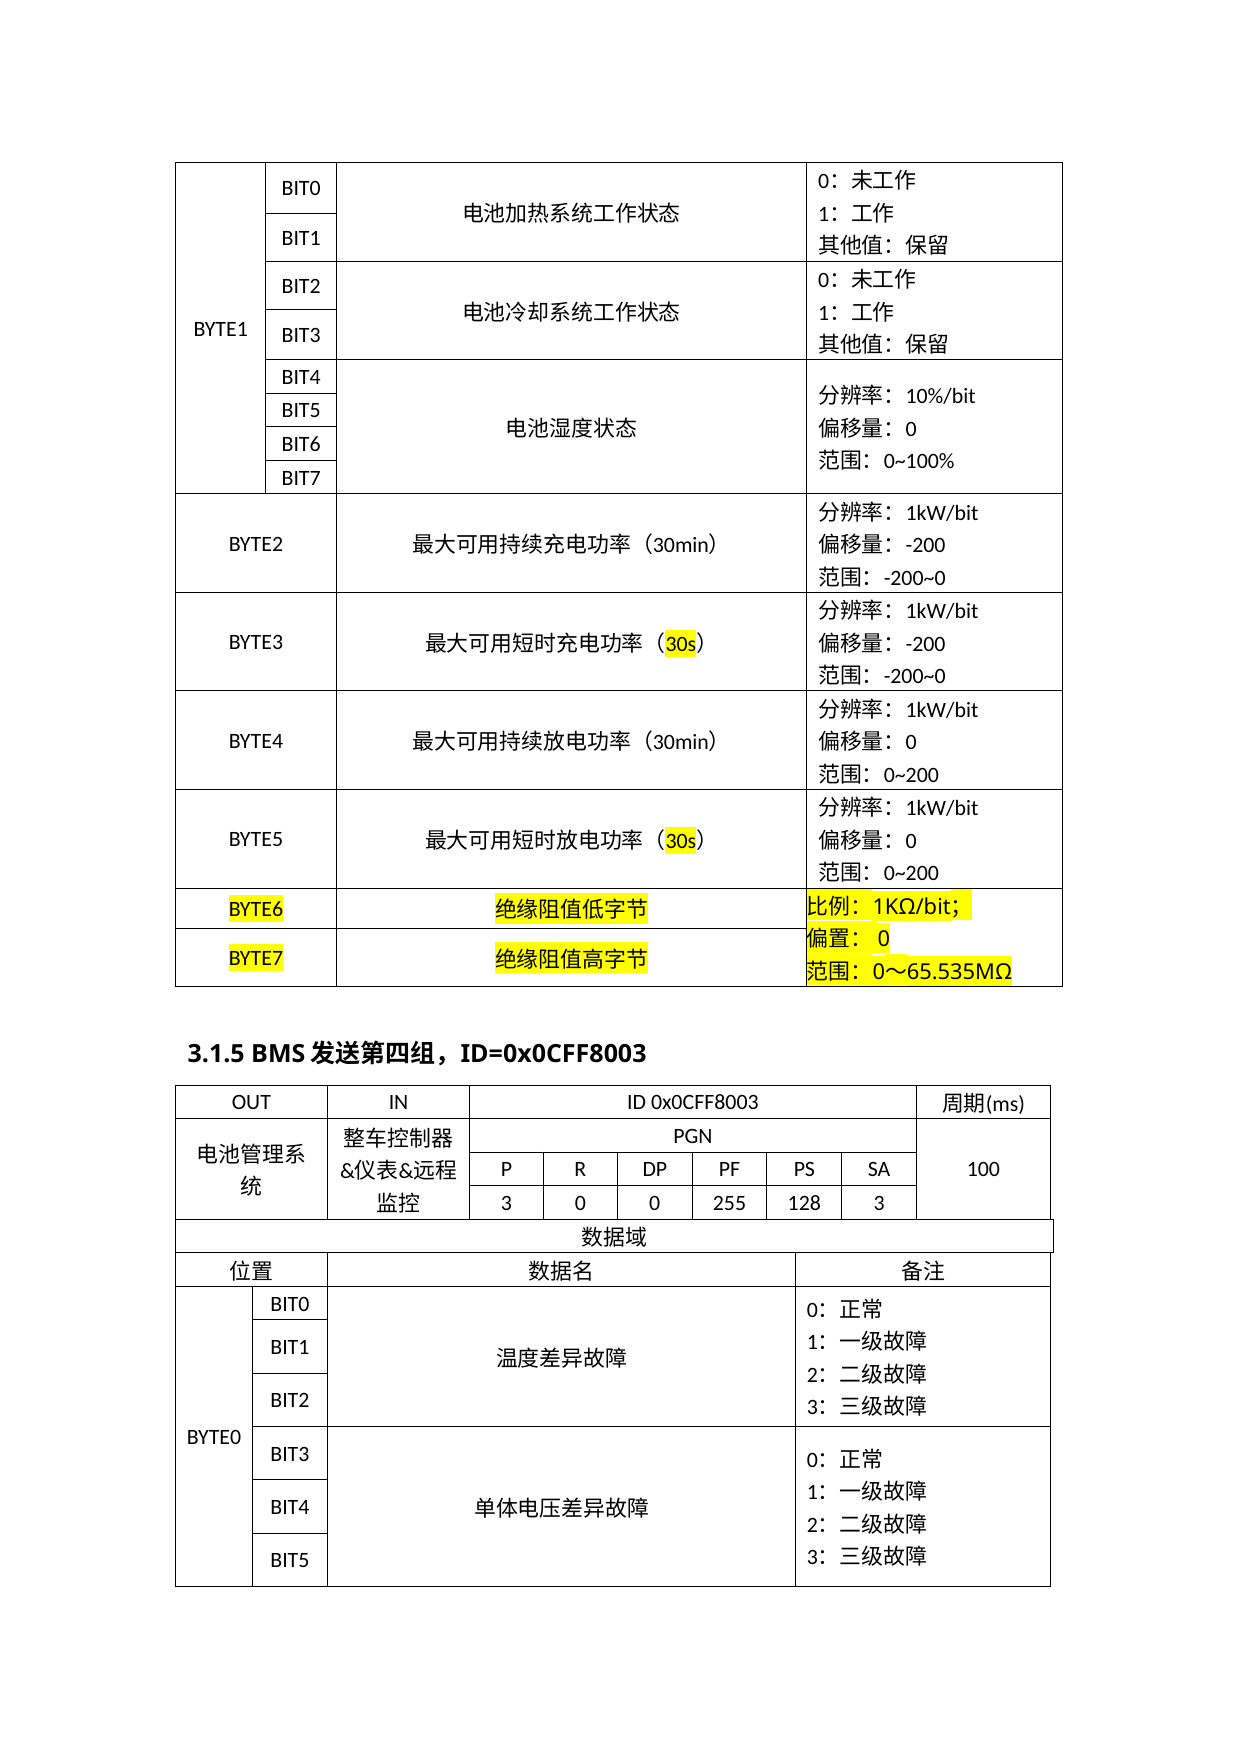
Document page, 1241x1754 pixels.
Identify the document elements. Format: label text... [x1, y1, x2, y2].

table_cell BIT0 [253, 1287, 327, 1319]
table_cell 0 [544, 1186, 617, 1219]
table_cell BYTE3 [176, 593, 336, 690]
table_cell 电池冷却系统工作状态 [337, 262, 806, 359]
table_cell BIT3 [266, 310, 336, 359]
table_cell BYTE7 [176, 929, 336, 986]
table_cell 3 [470, 1186, 543, 1219]
table_cell BIT6 [266, 427, 336, 460]
table_cell 0 [618, 1186, 692, 1219]
table_cell 数据名 [328, 1253, 795, 1286]
table_cell 255 [693, 1186, 766, 1219]
table_cell SA [842, 1153, 916, 1185]
table_cell 位置 [176, 1253, 327, 1286]
table_cell 整车控制器&仪表&远程监控 [328, 1119, 469, 1219]
table_cell BIT1 [266, 214, 336, 261]
table_cell 3 [842, 1186, 916, 1219]
table_cell BIT2 [266, 262, 336, 309]
table_header 周期(ms) [917, 1086, 1050, 1118]
table_cell BYTE5 [176, 790, 336, 887]
table_cell PGN [470, 1119, 916, 1152]
table_cell BIT7 [266, 461, 336, 493]
table_cell 最大可用短时充电功率（30s） [337, 593, 806, 690]
table_cell BIT2 [253, 1374, 327, 1426]
table_cell 分辨率：1kW/bit 偏移量：0 范围：0~200 [807, 691, 1062, 789]
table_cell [796, 1427, 1050, 1586]
table_cell 电池湿度状态 [337, 360, 806, 493]
table_cell 电池管理系统 [176, 1119, 327, 1219]
table_cell 128 [767, 1186, 841, 1219]
table_cell BYTE2 [176, 494, 336, 592]
table_header IN [328, 1086, 469, 1118]
table_cell BYTE6 [176, 889, 336, 928]
table_cell BYTE1 [176, 163, 265, 493]
table_header OUT [176, 1086, 327, 1118]
table_cell 最大可用持续放电功率（30min） [337, 691, 806, 789]
table_cell 分辨率：1kW/bit 偏移量：0 范围：0~200 [807, 790, 1062, 887]
table_cell 数据域 [176, 1220, 1053, 1252]
table_cell BIT0 [266, 163, 336, 213]
table_cell BIT5 [266, 394, 336, 426]
table_cell 单体电压差异故障 [328, 1427, 795, 1586]
table_cell 比例：1KΩ/bit； 偏置： 0 范围：0～65.535MΩ [807, 889, 1062, 986]
table_cell R [544, 1153, 617, 1185]
table_cell 绝缘阻值高字节 [337, 929, 806, 986]
table_header ID 0x0CFF8003 [470, 1086, 916, 1118]
table_cell 分辨率：10%/bit 偏移量：0 范围：0~100% [807, 360, 1062, 493]
table_cell P [470, 1153, 543, 1185]
text 3.1.5 BMS发送第四组，ID=0x0CFF8003 [187, 1019, 1053, 1084]
table_cell 100 [917, 1119, 1050, 1219]
table_cell 0：未工作 1：工作 其他值：保留 [807, 163, 1062, 261]
table_cell 分辨率：1kW/bit 偏移量：-200 范围：-200~0 [807, 593, 1062, 690]
table_cell BYTE4 [176, 691, 336, 789]
table_cell 最大可用短时放电功率（30s） [337, 790, 806, 887]
table_cell 分辨率：1kW/bit 偏移量：-200 范围：-200~0 [807, 494, 1062, 592]
table_cell BIT3 [253, 1427, 327, 1479]
table_cell 备注 [796, 1253, 1050, 1286]
table_cell PS [767, 1153, 841, 1185]
table_cell BIT1 [253, 1320, 327, 1373]
table_cell BYTE0 [176, 1287, 252, 1586]
table_cell 绝缘阻值低字节 [337, 889, 806, 928]
table_cell 最大可用持续充电功率（30min） [337, 494, 806, 592]
table_cell BIT5 [253, 1534, 327, 1586]
table_cell 0：未工作 1：工作 其他值：保留 [807, 262, 1062, 359]
table_cell 0：正常 1：一级故障 2：二级故障 3：三级故障 [796, 1287, 1050, 1426]
table_cell BIT4 [253, 1480, 327, 1533]
table_cell 电池加热系统工作状态 [337, 163, 806, 261]
table_cell BIT4 [266, 360, 336, 393]
table_cell PF [693, 1153, 766, 1185]
table_cell 温度差异故障 [328, 1287, 795, 1426]
table_cell DP [618, 1153, 692, 1185]
